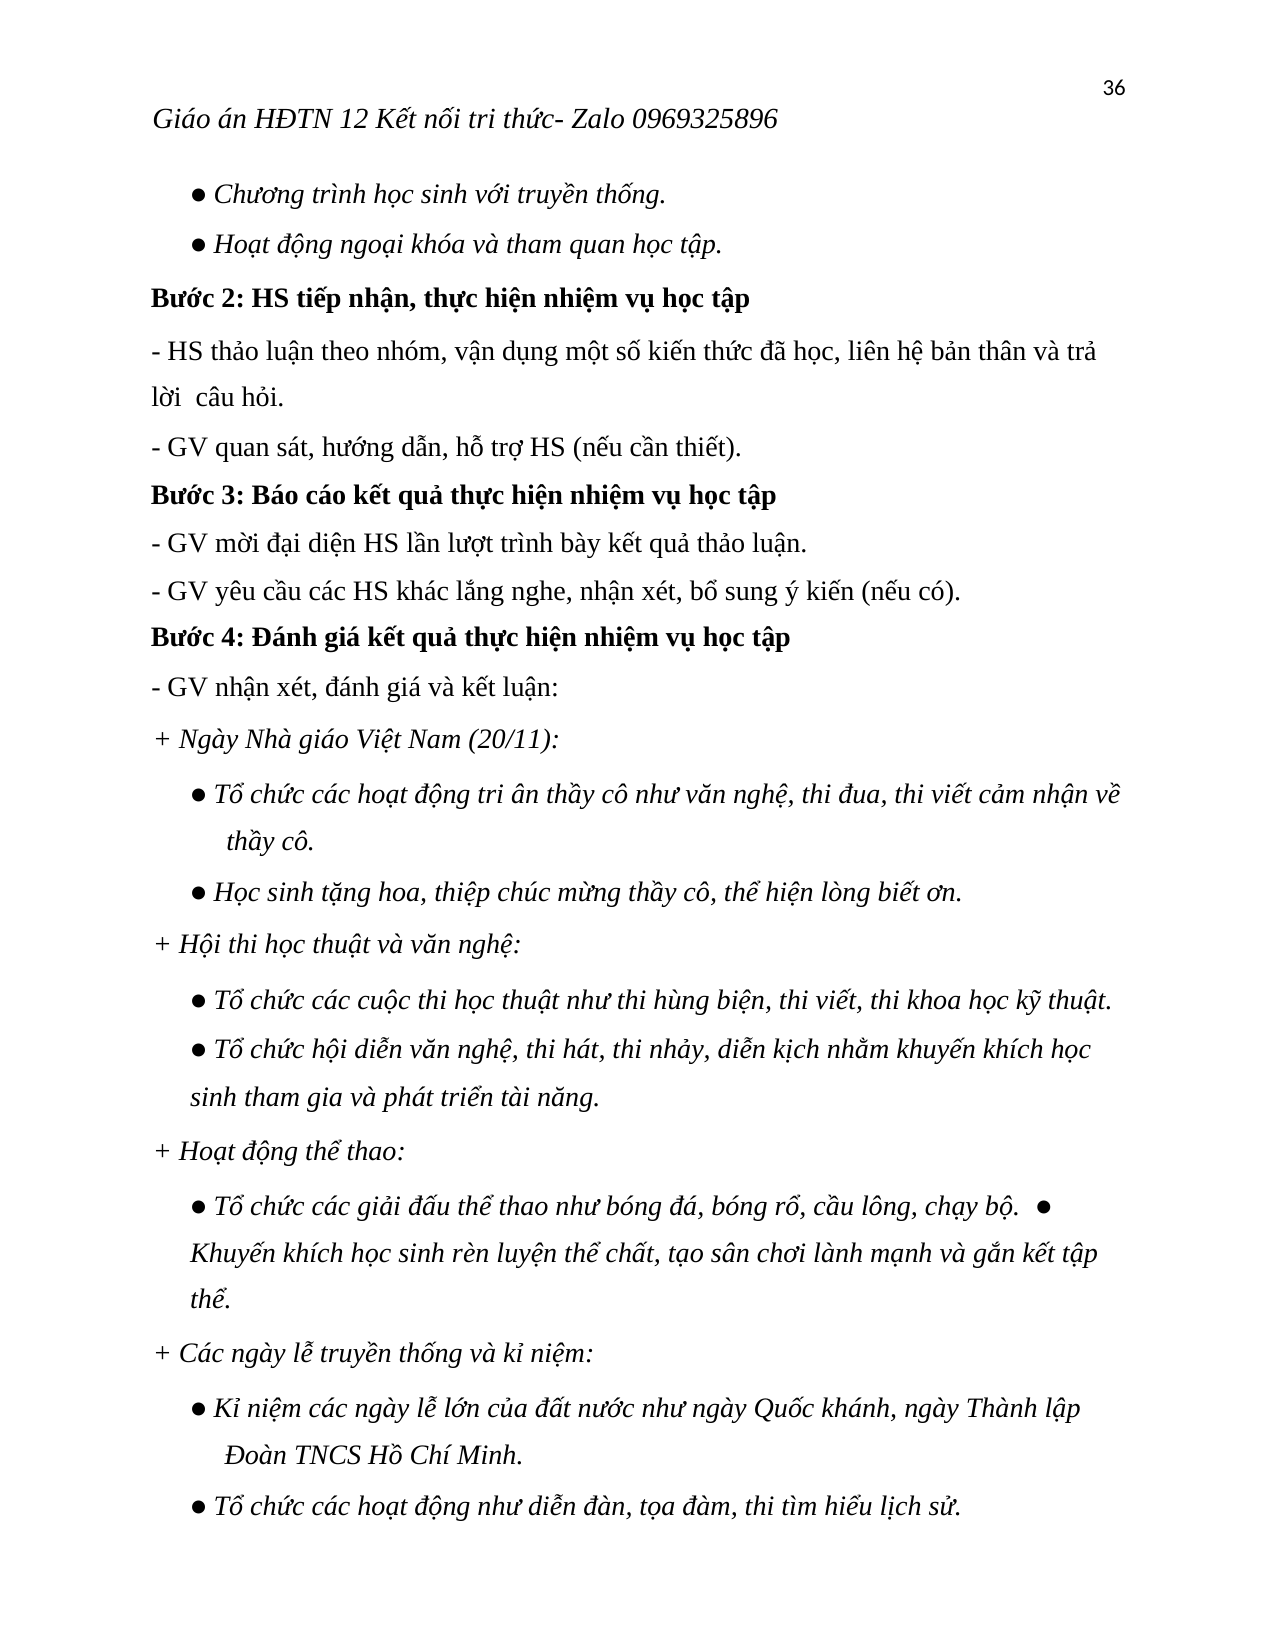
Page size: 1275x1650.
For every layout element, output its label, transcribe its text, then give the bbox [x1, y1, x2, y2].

text Giáo án HĐTN 12 Kết nối tri thức- Zalo 0969325896 [152, 101, 1172, 134]
text - GV quan sát, hướng dẫn, hỗ trợ HS (nếu cần thiết). [151, 430, 1172, 462]
text + Các ngày lễ truyền thống và kỉ niệm: [153, 1336, 1172, 1369]
text ● Tổ chức các giải đấu thể thao như bóng đá, bóng rổ, cầu lông, chạy bộ. ● Khuyến khích học sinh rèn luyện thể chất, tạo sân chơi lành mạnh và gắn kết tập thể. [190, 1187, 1132, 1314]
text - HS thảo luận theo nhóm, vận dụng một số kiến thức đã học, liên hệ bản thân và trả lời câu hỏi. [151, 334, 1132, 413]
text - GV nhận xét, đánh giá và kết luận: [151, 669, 1172, 702]
text - GV mời đại diện HS lần lượt trình bày kết quả thảo luận. [151, 526, 1172, 558]
text ● Học sinh tặng hoa, thiệp chúc mừng thầy cô, thể hiện lòng biết ơn. + Hội thi học thuật và văn nghệ: [153, 874, 975, 959]
text ● Tổ chức các hoạt động tri ân thầy cô như văn nghệ, thi đua, thi viết cảm nhận về thầy cô. [190, 776, 1132, 856]
text ● Hoạt động ngoại khóa và tham quan học tập. [190, 226, 1172, 261]
text ● Tổ chức các cuộc thi học thuật như thi hùng biện, thi viết, thi khoa học kỹ thuật. ● Tổ chức hội diễn văn nghệ, thi hát, thi nhảy, diễn kịch nhằm khuyến khích học sinh tham gia và phát triển tài năng. [190, 982, 1131, 1112]
text ● Kỉ niệm các ngày lễ lớn của đất nước như ngày Quốc khánh, ngày Thành lập Đoàn TNCS Hồ Chí Minh. [190, 1389, 1131, 1470]
text Bước 2: HS tiếp nhận, thực hiện nhiệm vụ học tập [151, 281, 1172, 313]
text - GV yêu cầu các HS khác lắng nghe, nhận xét, bổ sung ý kiến (nếu có). Bước 4: Đánh giá kết quả thực hiện nhiệm vụ học tập [151, 574, 968, 652]
text ● Chương trình học sinh với truyền thống. [190, 176, 1172, 210]
text + Ngày Nhà giáo Việt Nam (20/11): [153, 722, 1172, 755]
text 36 [131, 73, 1125, 101]
text Bước 3: Báo cáo kết quả thực hiện nhiệm vụ học tập [151, 478, 1172, 510]
text + Hoạt động thể thao: [153, 1134, 1172, 1167]
text ● Tổ chức các hoạt động như diễn đàn, tọa đàm, thi tìm hiểu lịch sử. [190, 1488, 1172, 1522]
